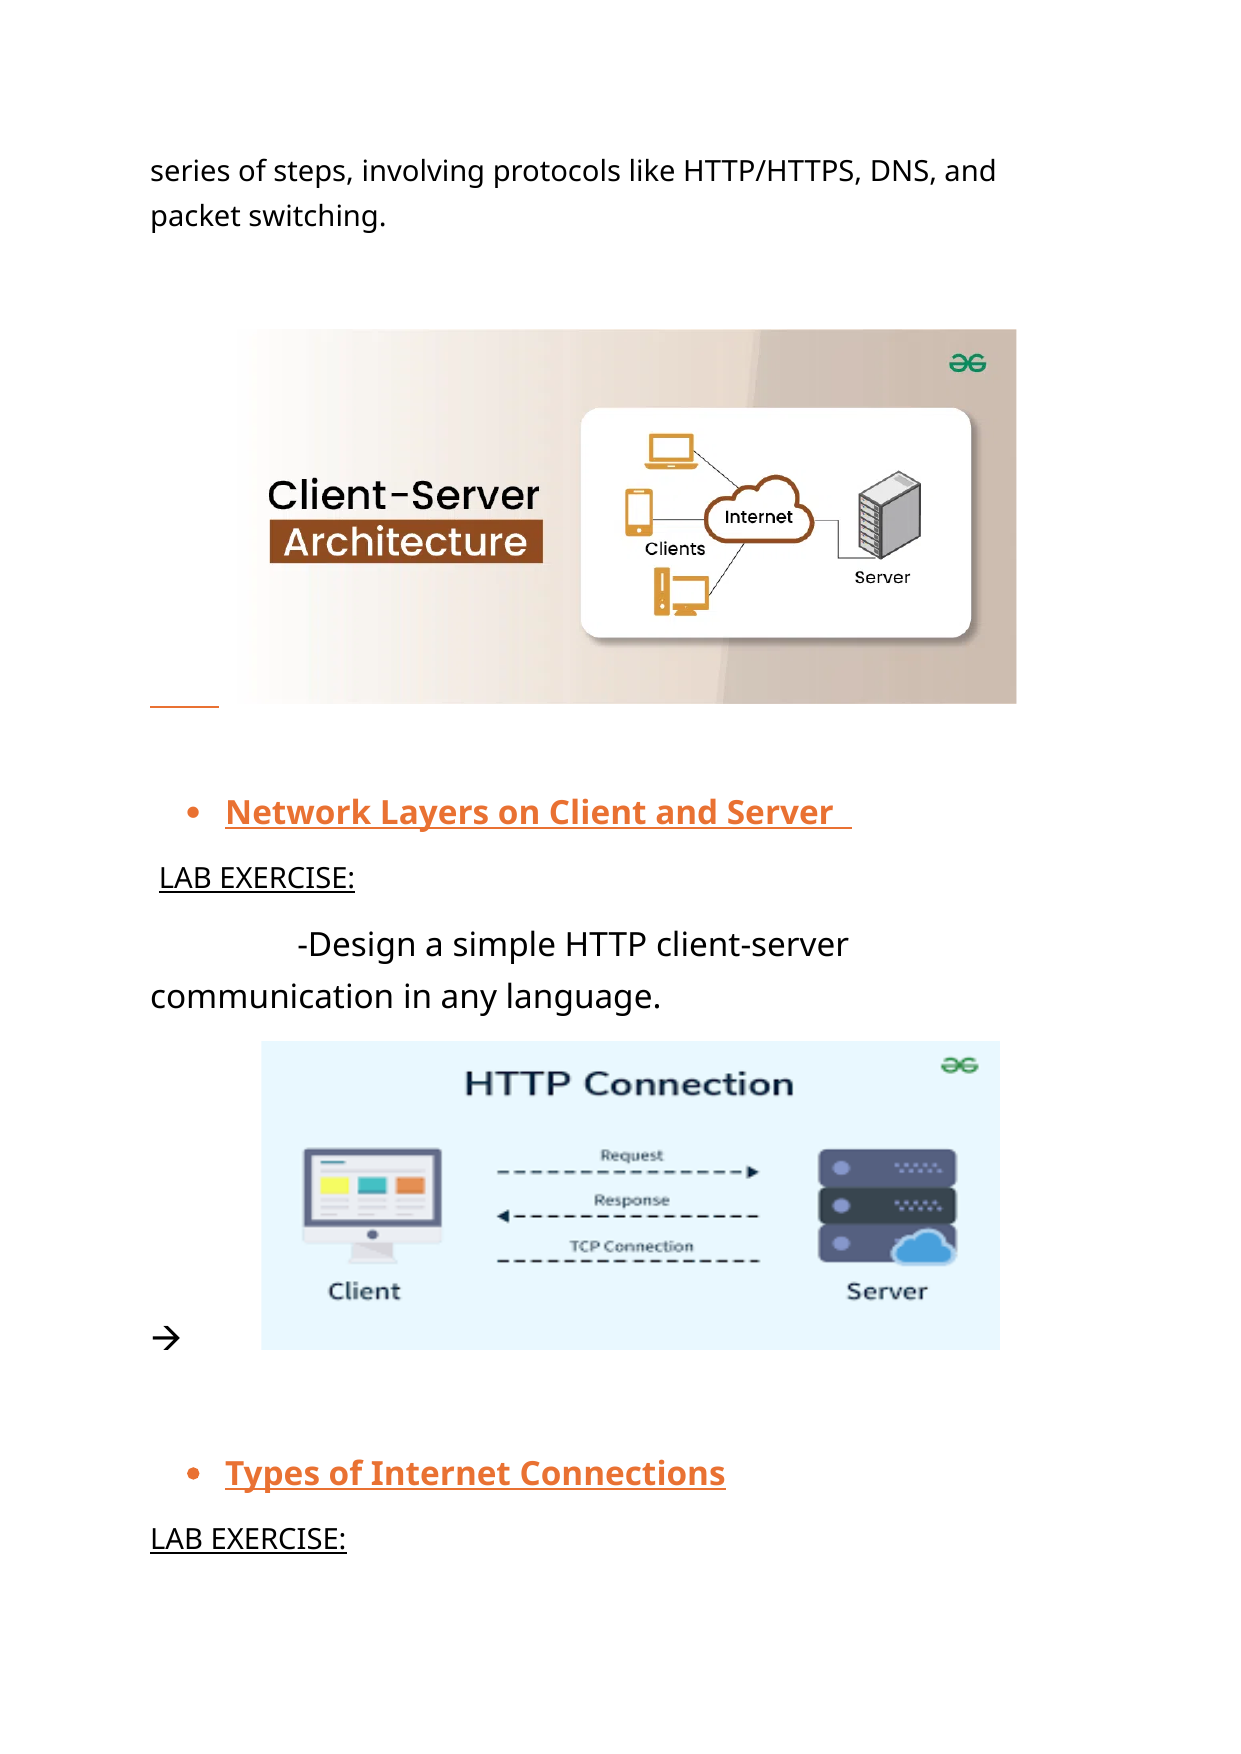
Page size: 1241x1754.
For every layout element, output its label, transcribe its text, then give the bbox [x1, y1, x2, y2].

text LAB EXERCISE: [150, 1518, 1090, 1558]
list Types of Internet Connections [187, 1449, 1090, 1495]
picture [218, 329, 1017, 704]
list Network Layers on Client and Server [187, 789, 1090, 834]
text LAB EXERCISE: [150, 857, 1090, 897]
text -Design a simple HTTP client-server communication in any language. [150, 921, 1090, 1018]
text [150, 150, 1090, 235]
picture [261, 1041, 1000, 1350]
